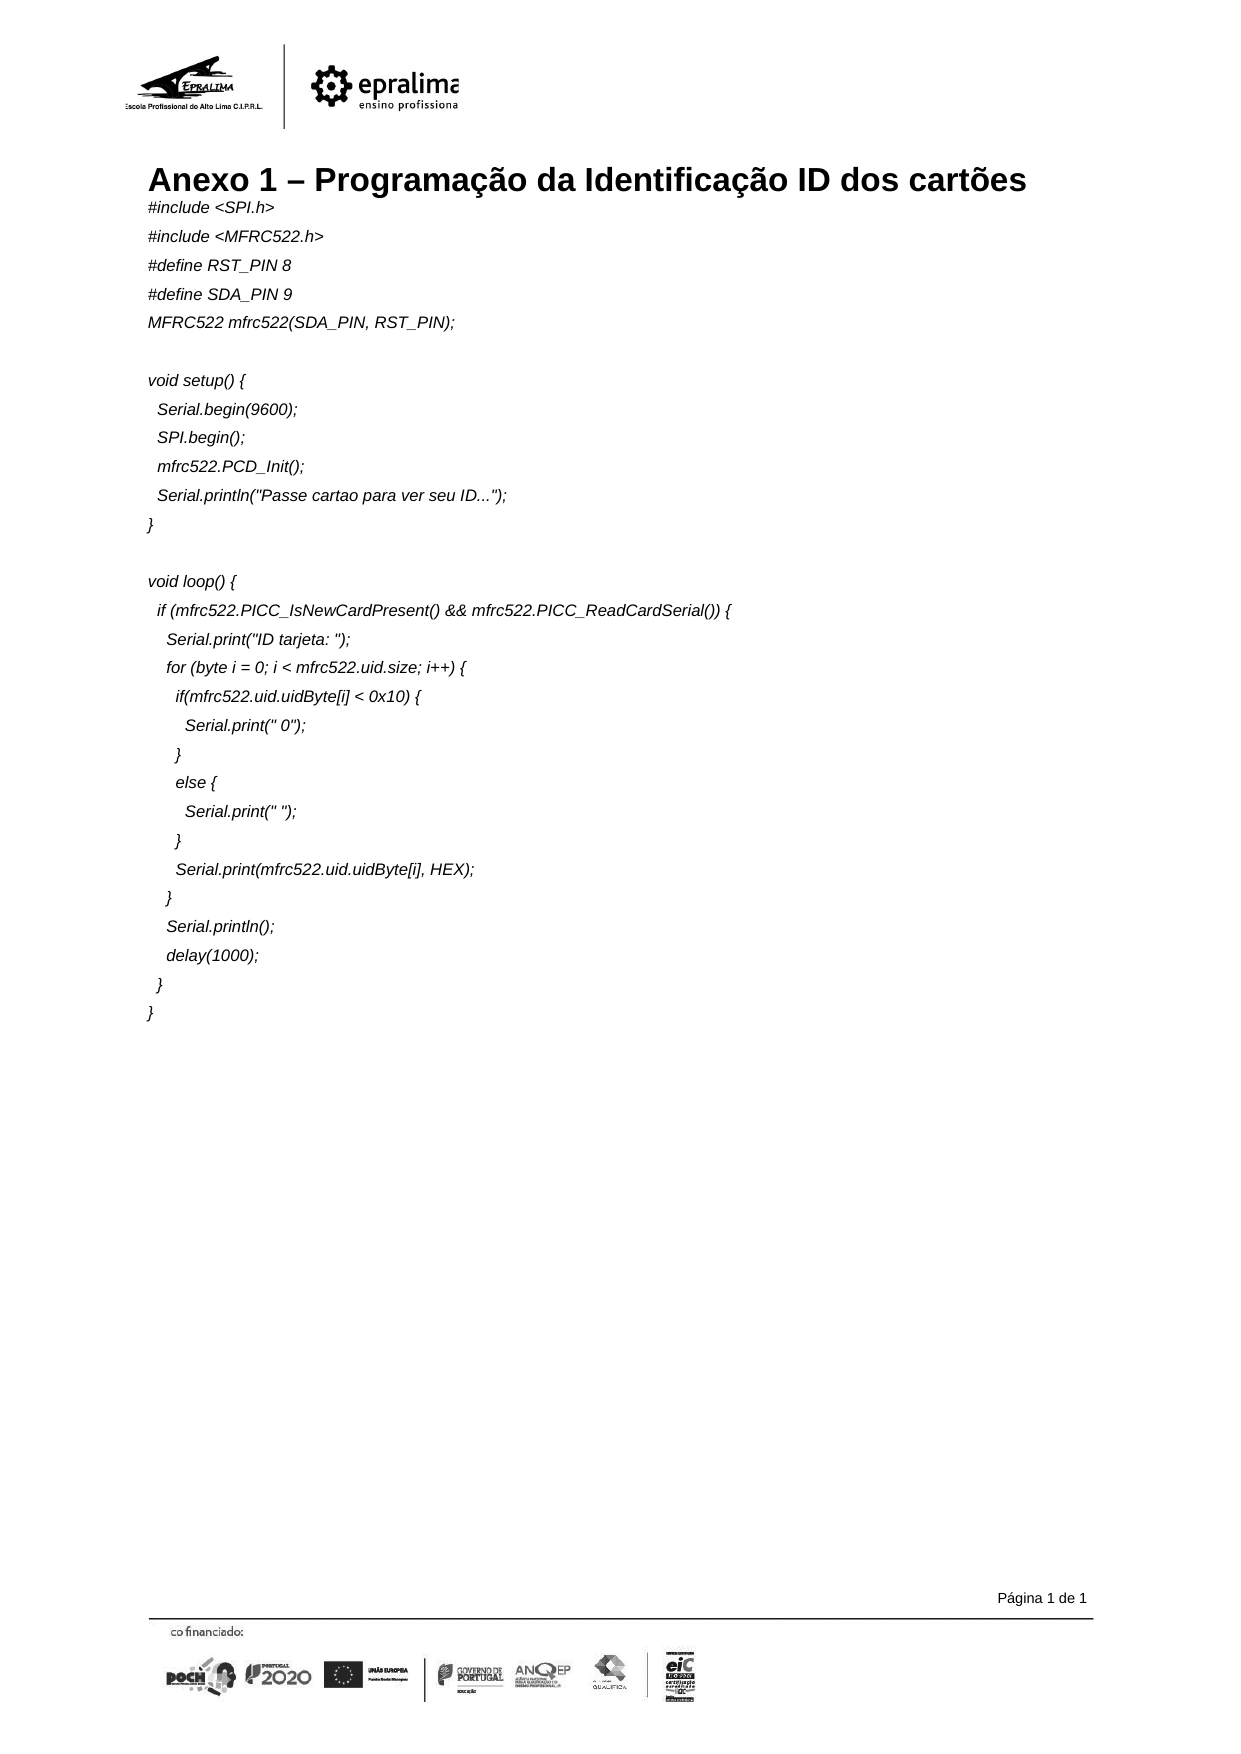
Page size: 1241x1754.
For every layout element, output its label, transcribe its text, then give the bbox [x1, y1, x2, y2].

text Serial.print(" "); [148, 802, 1093, 821]
text #define SDA_PIN 9 [148, 284, 1093, 304]
text if (mfrc522.PICC_IsNewCardPresent() && mfrc522.PICC_ReadCardSerial()) { [148, 601, 1093, 620]
text Serial.print("ID tarjeta: "); [148, 629, 1093, 649]
text Serial.begin(9600); [148, 399, 1093, 419]
text MFRC522 mfrc522(SDA_PIN, RST_PIN); [148, 313, 1093, 332]
text Serial.print(mfrc522.uid.uidByte[i], HEX); [148, 859, 1093, 879]
text Serial.print(" 0"); [148, 716, 1093, 735]
text #include <MFRC522.h> [148, 227, 1093, 246]
text } [148, 831, 1093, 850]
text } [148, 1003, 1093, 1022]
picture [124, 44, 459, 129]
text void setup() { [148, 371, 1093, 390]
text mfrc522.PCD_Init(); [148, 457, 1093, 476]
text } [148, 888, 1093, 907]
text delay(1000); [148, 946, 1093, 965]
text #define RST_PIN 8 [148, 256, 1093, 275]
text for (byte i = 0; i < mfrc522.uid.size; i++) { [148, 658, 1093, 677]
text } [148, 514, 1093, 534]
text Anexo 1 – Programação da Identificação ID dos cartões [148, 160, 1093, 198]
text else { [148, 773, 1093, 792]
text Serial.println(); [148, 917, 1093, 936]
text SPI.begin(); [148, 428, 1093, 447]
text if(mfrc522.uid.uidByte[i] < 0x10) { [148, 687, 1093, 706]
text Serial.println("Passe cartao para ver seu ID..."); [148, 486, 1093, 505]
text void loop() { [148, 572, 1093, 591]
text } [148, 974, 1093, 994]
text } [148, 744, 1093, 764]
text #include <SPI.h> [148, 198, 1093, 217]
picture [148, 1618, 1094, 1702]
